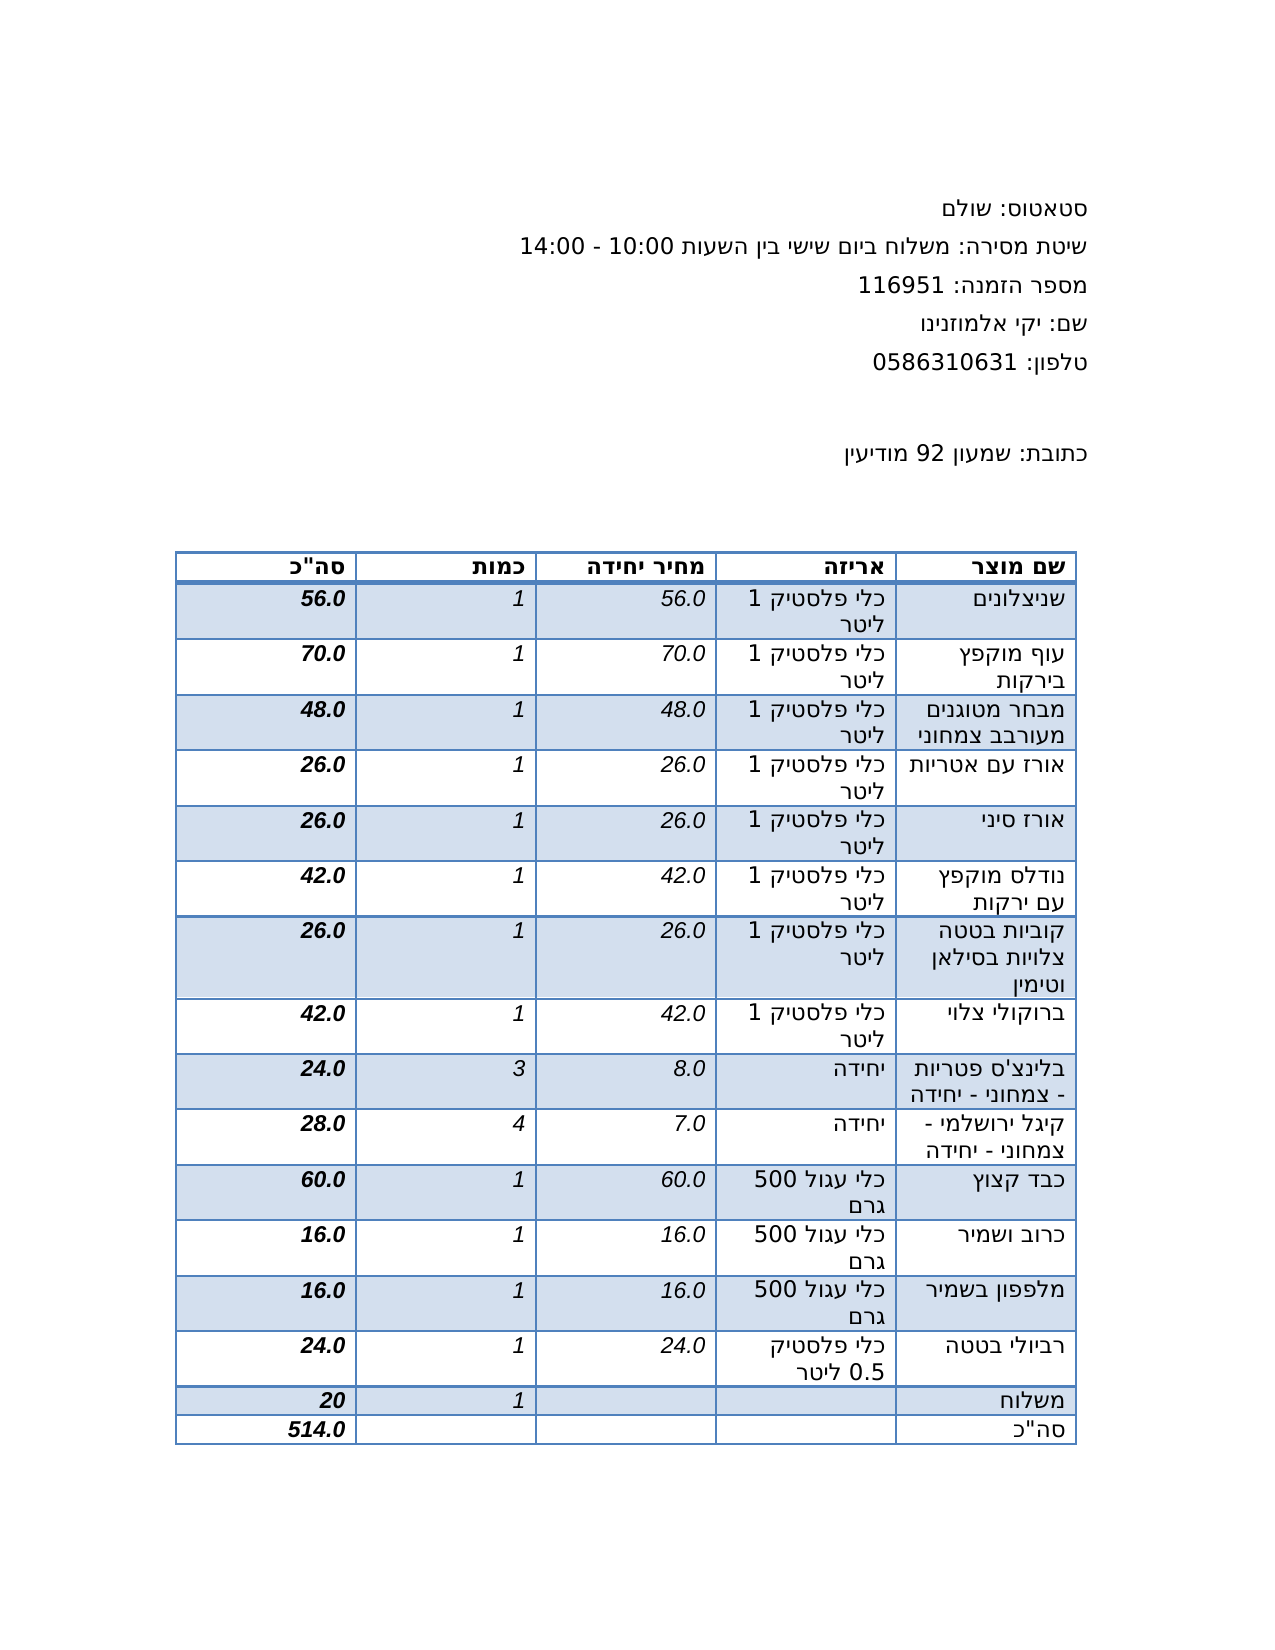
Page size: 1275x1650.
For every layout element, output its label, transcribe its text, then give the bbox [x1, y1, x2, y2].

table_cell [537, 1388, 715, 1414]
table_cell כלי פלסטיק 1 ליטר [717, 807, 895, 860]
table_cell 1 [357, 862, 535, 915]
table_header סה"כ [177, 554, 355, 580]
table_cell יחידה [717, 1110, 895, 1164]
table_cell אורז עם אטריות [897, 751, 1075, 804]
table_cell סה"כ [897, 1416, 1075, 1443]
table_cell בלינצ'ס פטריות - צמחוני - יחידה [897, 1055, 1075, 1108]
text כתובת: שמעון 92 מודיעין [187, 441, 1087, 467]
table_cell 1 [357, 585, 535, 638]
table_cell 20 [177, 1388, 355, 1414]
table_cell קוביות בטטה צלויות בסילאן וטימין [897, 918, 1075, 997]
table_cell ברוקולי צלוי [897, 1000, 1075, 1053]
table_cell כבד קצוץ [897, 1166, 1075, 1219]
table_cell 3 [357, 1055, 535, 1108]
table_cell כרוב ושמיר [897, 1221, 1075, 1274]
table_cell [717, 1416, 895, 1443]
table_cell 42.0 [537, 1000, 715, 1053]
table_cell 48.0 [177, 696, 355, 749]
table_cell כלי עגול 500 גרם [717, 1221, 895, 1274]
table_cell 56.0 [537, 585, 715, 638]
table_cell 16.0 [177, 1221, 355, 1274]
table_cell כלי פלסטיק 1 ליטר [717, 696, 895, 749]
table_cell 28.0 [177, 1110, 355, 1164]
table_cell כלי פלסטיק 0.5 ליטר [717, 1332, 895, 1385]
table_cell 1 [357, 640, 535, 694]
table_cell 1 [357, 1388, 535, 1414]
table_cell 1 [357, 751, 535, 804]
table_cell 42.0 [537, 862, 715, 915]
table_cell 24.0 [177, 1055, 355, 1108]
table_header שם מוצר [897, 554, 1075, 580]
text סטאטוס: שולם שיטת מסירה: משלוח ביום שישי בין השעות 10:00 - 14:00 מספר הזמנה: 116951 שם: יקי אלמוזנינו טלפון: 0586310631 [187, 150, 1087, 415]
table_cell 48.0 [537, 696, 715, 749]
table_cell 1 [357, 1277, 535, 1330]
table_cell 1 [357, 918, 535, 997]
table_cell 56.0 [177, 585, 355, 638]
table_cell 4 [357, 1110, 535, 1164]
table_cell כלי פלסטיק 1 ליטר [717, 1000, 895, 1053]
table_cell 1 [357, 696, 535, 749]
table_cell יחידה [717, 1055, 895, 1108]
table_cell מבחר מטוגנים מעורבב צמחוני [897, 696, 1075, 749]
table_cell 1 [357, 1166, 535, 1219]
table_cell 1 [357, 807, 535, 860]
table_cell אורז סיני [897, 807, 1075, 860]
table_cell כלי פלסטיק 1 ליטר [717, 918, 895, 997]
table_cell 26.0 [537, 807, 715, 860]
table_cell כלי עגול 500 גרם [717, 1166, 895, 1219]
table_cell כלי פלסטיק 1 ליטר [717, 585, 895, 638]
table_cell 26.0 [177, 807, 355, 860]
table_cell 60.0 [177, 1166, 355, 1219]
table_cell כלי עגול 500 גרם [717, 1277, 895, 1330]
table_cell 16.0 [537, 1221, 715, 1274]
table_cell כלי פלסטיק 1 ליטר [717, 862, 895, 915]
table_cell 26.0 [177, 751, 355, 804]
table_cell רביולי בטטה [897, 1332, 1075, 1385]
table_cell 42.0 [177, 862, 355, 915]
table_cell 70.0 [537, 640, 715, 694]
table_cell משלוח [897, 1388, 1075, 1414]
table_cell 70.0 [177, 640, 355, 694]
table_header כמות [357, 554, 535, 580]
table_cell כלי פלסטיק 1 ליטר [717, 751, 895, 804]
table_cell 26.0 [537, 751, 715, 804]
table_cell 514.0 [177, 1416, 355, 1443]
table_cell 60.0 [537, 1166, 715, 1219]
table_cell מלפפון בשמיר [897, 1277, 1075, 1330]
table_cell 8.0 [537, 1055, 715, 1108]
table_cell עוף מוקפץ בירקות [897, 640, 1075, 694]
table_cell 16.0 [537, 1277, 715, 1330]
table_cell שניצלונים [897, 585, 1075, 638]
table_header מחיר יחידה [537, 554, 715, 580]
table_cell 24.0 [537, 1332, 715, 1385]
table_cell 16.0 [177, 1277, 355, 1330]
table_cell כלי פלסטיק 1 ליטר [717, 640, 895, 694]
table_header אריזה [717, 554, 895, 580]
table_cell [537, 1416, 715, 1443]
table_cell [357, 1416, 535, 1443]
table_cell [717, 1388, 895, 1414]
table_cell 26.0 [177, 918, 355, 997]
table_cell נודלס מוקפץ עם ירקות [897, 862, 1075, 915]
table_cell 1 [357, 1221, 535, 1274]
table_cell 1 [357, 1000, 535, 1053]
table_cell 26.0 [537, 918, 715, 997]
table_cell קיגל ירושלמי - צמחוני - יחידה [897, 1110, 1075, 1164]
table_cell 7.0 [537, 1110, 715, 1164]
table_cell 24.0 [177, 1332, 355, 1385]
table_cell 42.0 [177, 1000, 355, 1053]
table_cell 1 [357, 1332, 535, 1385]
